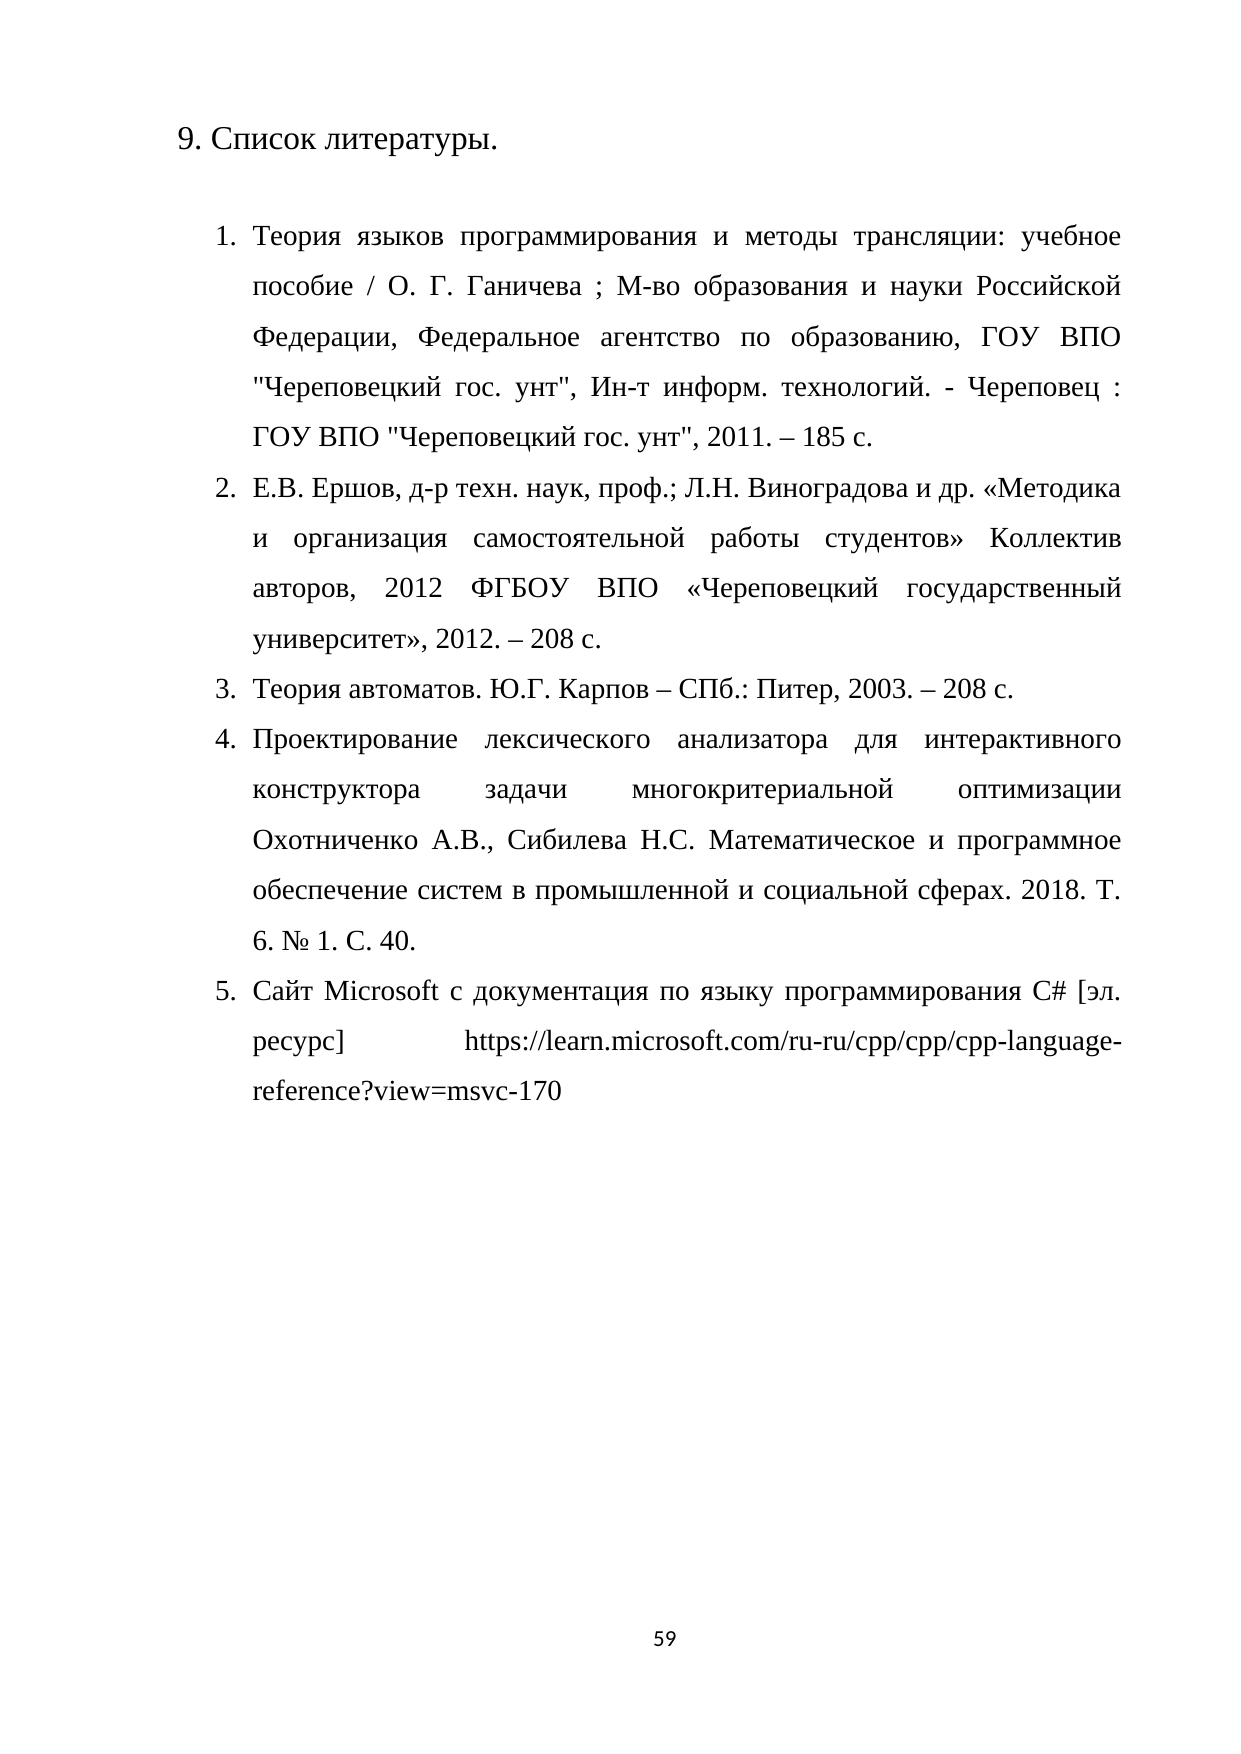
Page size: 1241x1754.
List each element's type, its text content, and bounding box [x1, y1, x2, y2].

list Сайт Microsoft с документация по языку программирования C# [эл. ресурс] https://learn.microsoft.com/ru-ru/cpp/cpp/cpp-language-reference?view=msvc-170 [215, 973, 1122, 1107]
list Теория автоматов. Ю.Г. Карпов – СПб.: Питер, 2003. – 208 с. [215, 671, 1122, 704]
list Проектирование лексического анализатора для интерактивного конструктора задачи многокритериальной оптимизации Охотниченко А.В., Сибилева Н.С. Математическое и программное обеспечение систем в промышленной и социальной сферах. 2018. Т. 6. № 1. С. 40. [215, 721, 1122, 956]
list Теория языков программирования и методы трансляции: учебное пособие / О. Г. Ганичева ; М-во образования и науки Российской Федерации, Федеральное агентство по образованию, ГОУ ВПО "Череповецкий гос. унт", Ин-т информ. технологий. - Череповец : ГОУ ВПО "Череповецкий гос. унт", 2011. – 185 с. [215, 218, 1122, 453]
list Е.В. Ершов, д-р техн. наук, проф.; Л.Н. Виноградова и др. «Методика и организация самостоятельной работы студентов» Коллектив авторов, 2012 ФГБОУ ВПО «Череповецкий государственный университет», 2012. – 208 с. [215, 470, 1122, 654]
subtitle 9. Список литературы. [177, 118, 1152, 157]
